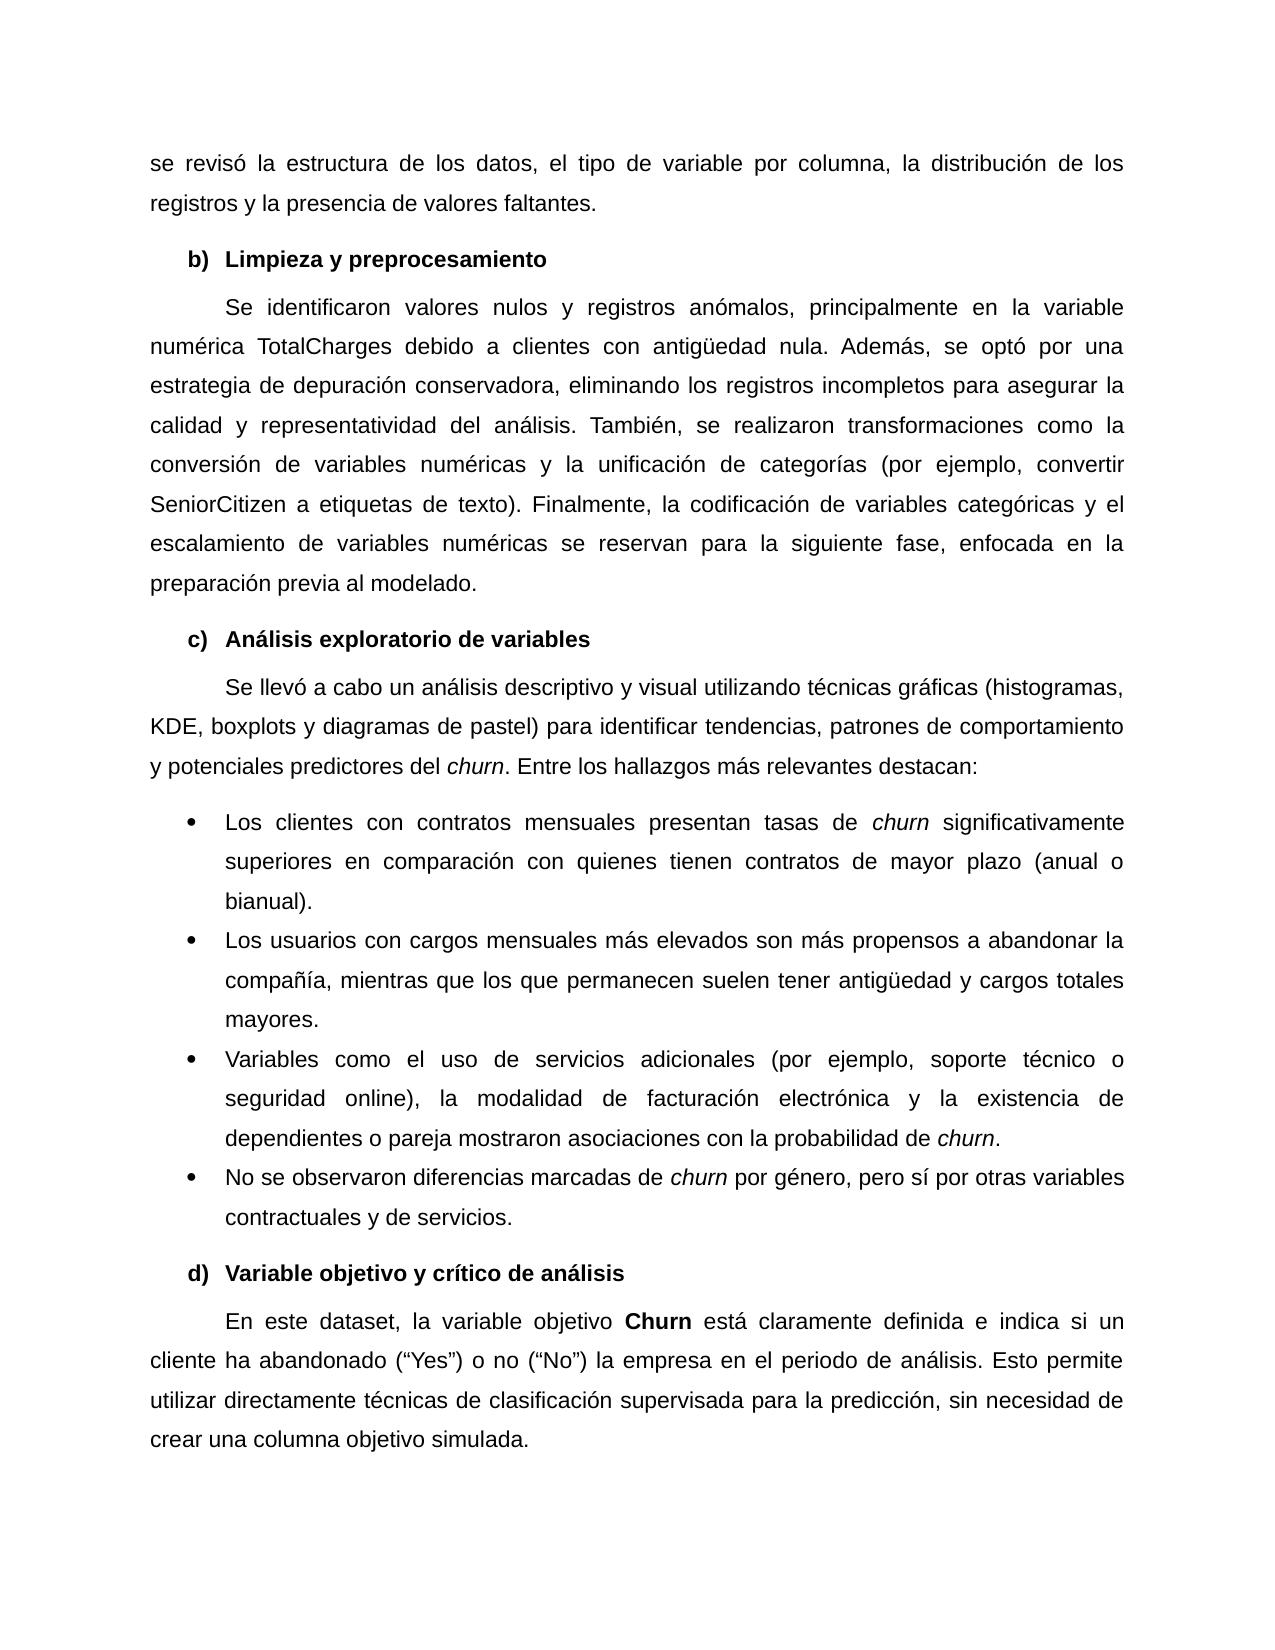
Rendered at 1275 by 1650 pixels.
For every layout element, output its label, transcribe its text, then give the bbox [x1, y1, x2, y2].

list Los usuarios con cargos mensuales más elevados son más propensos a abandonar la compañía, mientras que los que permanecen suelen tener antigüedad y cargos totales mayores. [187, 927, 1125, 1033]
text Se identificaron valores nulos y registros anómalos, principalmente en la variable numérica TotalCharges debido a clientes con antigüedad nula. Además, se optó por una estrategia de depuración conservadora, eliminando los registros incompletos para asegurar la calidad y representatividad del análisis. También, se realizaron transformaciones como la conversión de variables numéricas y la unificación de categorías (por ejemplo, convertir SeniorCitizen a etiquetas de texto). Finalmente, la codificación de variables categóricas y el escalamiento de variables numéricas se reservan para la siguiente fase, enfocada en la preparación previa al modelado. [150, 293, 1125, 596]
list No se observaron diferencias marcadas de churn por género, pero sí por otras variables contractuales y de servicios. [187, 1164, 1125, 1230]
subtitle Análisis exploratorio de variables [187, 626, 1125, 652]
list Los clientes con contratos mensuales presentan tasas de churn significativamente superiores en comparación con quienes tienen contratos de mayor plazo (anual o bianual). [187, 809, 1125, 914]
text Se llevó a cabo un análisis descriptivo y visual utilizando técnicas gráficas (histogramas, KDE, boxplots y diagramas de pastel) para identificar tendencias, patrones de comportamiento y potenciales predictores del churn. Entre los hallazgos más relevantes destacan: [150, 674, 1125, 779]
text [150, 150, 1125, 216]
subtitle Variable objetivo y crítico de análisis [187, 1260, 1125, 1286]
subtitle Limpieza y preprocesamiento [187, 246, 1125, 272]
list Variables como el uso de servicios adicionales (por ejemplo, soporte técnico o seguridad online), la modalidad de facturación electrónica y la existencia de dependientes o pareja mostraron asociaciones con la probabilidad de churn. [187, 1046, 1125, 1151]
text En este dataset, la variable objetivo Churn está claramente definida e indica si un cliente ha abandonado (“Yes”) o no (“No”) la empresa en el periodo de análisis. Esto permite utilizar directamente técnicas de clasificación supervisada para la predicción, sin necesidad de crear una columna objetivo simulada. [150, 1308, 1125, 1452]
